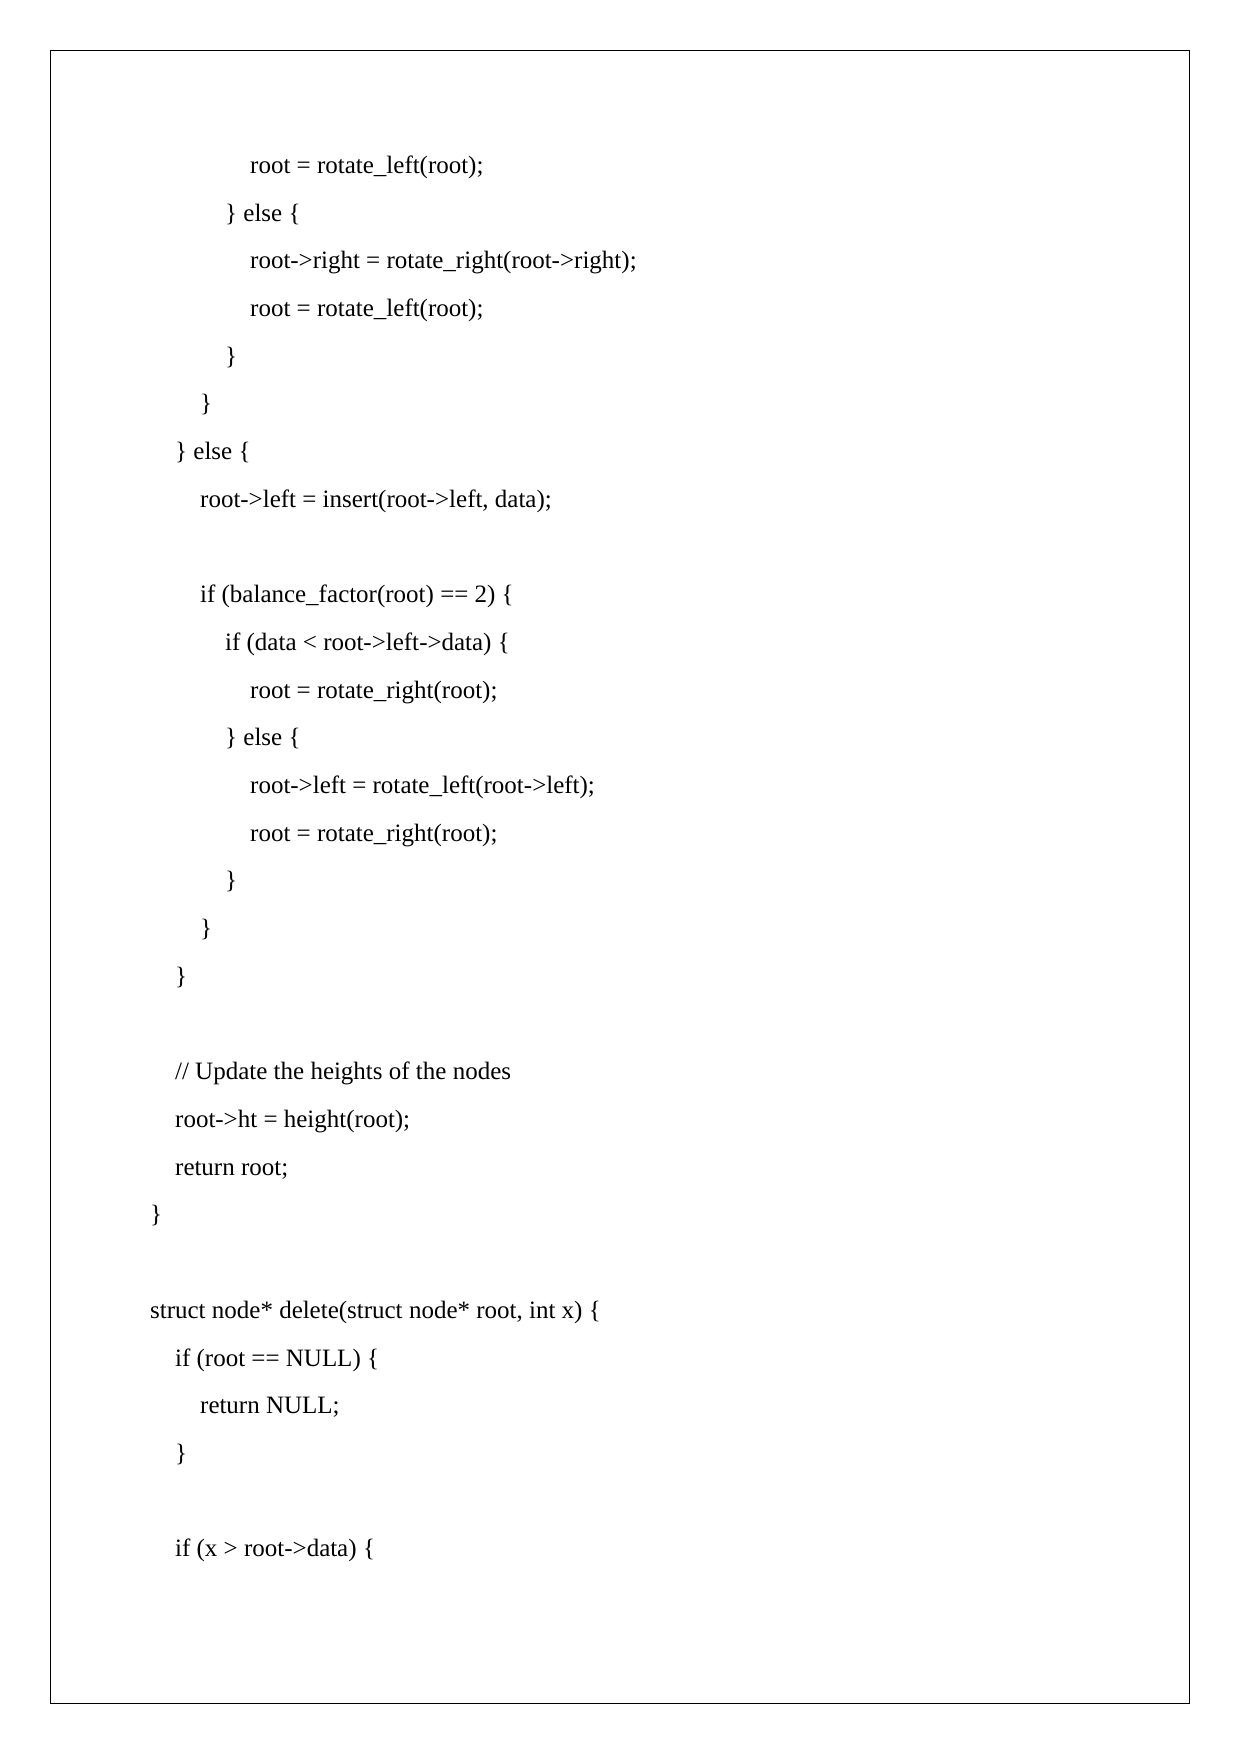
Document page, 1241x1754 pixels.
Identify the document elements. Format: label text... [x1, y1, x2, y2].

text if (balance_factor(root) == 2) { [150, 579, 1090, 608]
text root = rotate_right(root); [150, 675, 1090, 703]
text } [150, 913, 1090, 942]
text if (data < root->left->data) { [150, 627, 1090, 656]
text } [150, 866, 1090, 894]
text return NULL; [150, 1390, 1090, 1419]
text } [150, 1199, 1090, 1228]
text root->right = rotate_right(root->right); [150, 245, 1090, 274]
text struct node* delete(struct node* root, int x) { [150, 1295, 1090, 1324]
text } [150, 1438, 1090, 1467]
text // Update the heights of the nodes [150, 1056, 1090, 1085]
text root = rotate_left(root); [150, 150, 1090, 179]
text root = rotate_left(root); [150, 293, 1090, 322]
text root = rotate_right(root); [150, 818, 1090, 847]
text if (x > root->data) { [150, 1533, 1090, 1562]
text } [150, 341, 1090, 369]
text root->left = insert(root->left, data); [150, 484, 1090, 513]
text } else { [150, 198, 1090, 226]
text } [150, 388, 1090, 417]
text } [150, 961, 1090, 990]
text } else { [150, 436, 1090, 465]
text root->left = rotate_left(root->left); [150, 770, 1090, 799]
text } else { [150, 722, 1090, 751]
text if (root == NULL) { [150, 1343, 1090, 1371]
text root->ht = height(root); [150, 1104, 1090, 1133]
text return root; [150, 1152, 1090, 1181]
